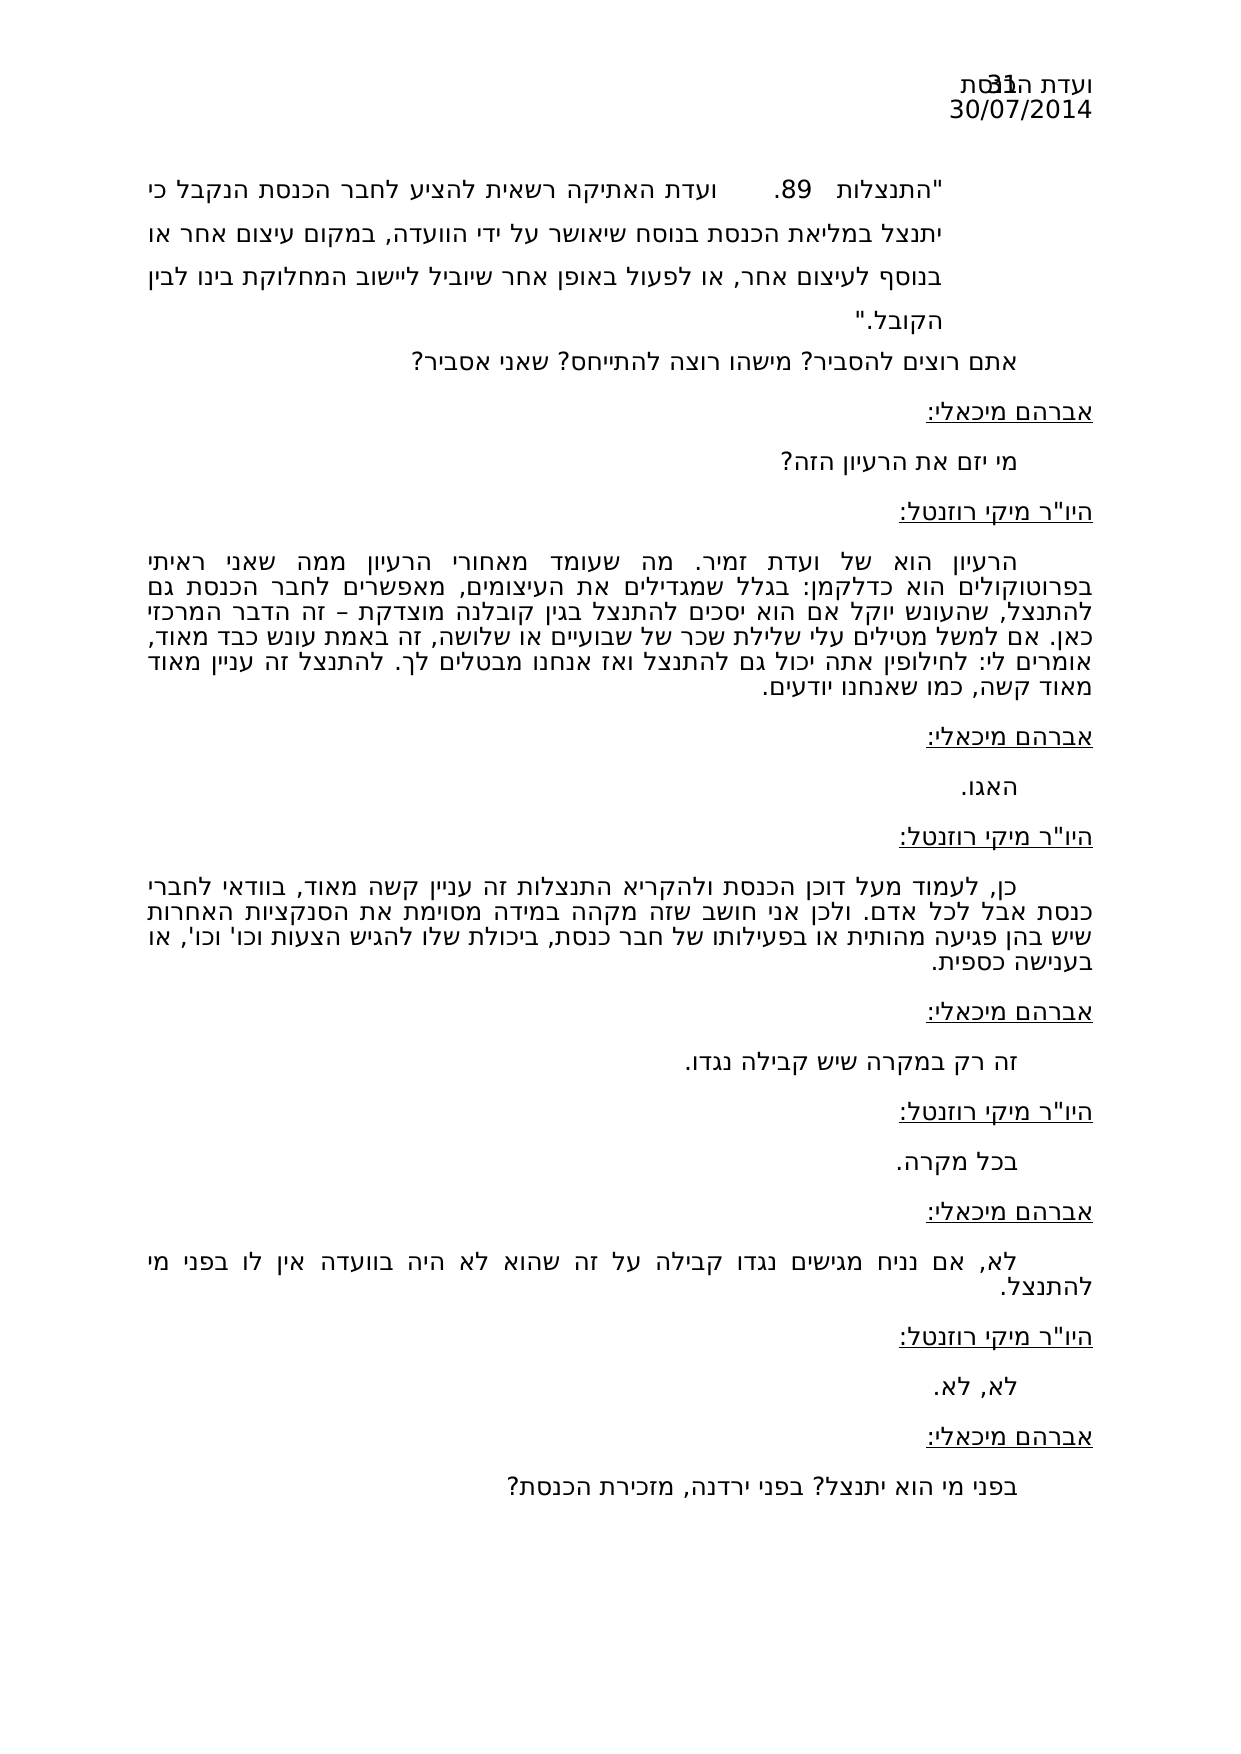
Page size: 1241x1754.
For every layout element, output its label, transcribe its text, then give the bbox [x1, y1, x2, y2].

text בכל מקרה. [147, 1150, 1093, 1175]
text האגו. [147, 775, 1093, 800]
text אברהם מיכאלי: [147, 400, 1093, 425]
text היו"ר מיקי רוזנטל: [147, 825, 1093, 850]
text זה רק במקרה שיש קבילה נגדו. [147, 1050, 1093, 1075]
text לא, לא. [147, 1375, 1093, 1400]
text "התנצלות 89. ועדת האתיקה רשאית להציע לחבר הכנסת הנקבל כי יתנצל במליאת הכנסת בנוסח שיאושר על ידי הוועדה, במקום עיצום אחר או בנוסף לעיצום אחר, או לפעול באופן אחר שיוביל ליישוב המחלוקת בינו לבין הקובל." [147, 175, 943, 335]
text בפני מי הוא יתנצל? בפני ירדנה, מזכירת הכנסת? [147, 1475, 1093, 1500]
text אברהם מיכאלי: [147, 725, 1093, 750]
text מי יזם את הרעיון הזה? [147, 450, 1093, 475]
text אברהם מיכאלי: [147, 1425, 1093, 1450]
text לא, אם נניח מגישים נגדו קבילה על זה שהוא לא היה בוועדה אין לו בפני מי להתנצל. [147, 1250, 1093, 1300]
text אברהם מיכאלי: [147, 1000, 1093, 1025]
text הרעיון הוא של ועדת זמיר. מה שעומד מאחורי הרעיון ממה שאני ראיתי בפרוטוקולים הוא כדלקמן: בגלל שמגדילים את העיצומים, מאפשרים לחבר הכנסת גם להתנצל, שהעונש יוקל אם הוא יסכים להתנצל בגין קובלנה מוצדקת – זה הדבר המרכזי כאן. אם למשל מטילים עלי שלילת שכר של שבועיים או שלושה, זה באמת עונש כבד מאוד, אומרים לי: לחילופין אתה יכול גם להתנצל ואז אנחנו מבטלים לך. להתנצל זה עניין מאוד מאוד קשה, כמו שאנחנו יודעים. [147, 550, 1093, 700]
text היו"ר מיקי רוזנטל: [147, 1100, 1093, 1125]
text אברהם מיכאלי: [147, 1200, 1093, 1225]
text כן, לעמוד מעל דוכן הכנסת ולהקריא התנצלות זה עניין קשה מאוד, בוודאי לחברי כנסת אבל לכל אדם. ולכן אני חושב שזה מקהה במידה מסוימת את הסנקציות האחרות שיש בהן פגיעה מהותית או בפעילותו של חבר כנסת, ביכולת שלו להגיש הצעות וכו' וכו', או בענישה כספית. [147, 875, 1093, 975]
text היו"ר מיקי רוזנטל: [147, 1325, 1093, 1350]
text אתם רוצים להסביר? מישהו רוצה להתייחס? שאני אסביר? [147, 350, 1093, 375]
text היו"ר מיקי רוזנטל: [147, 500, 1093, 525]
